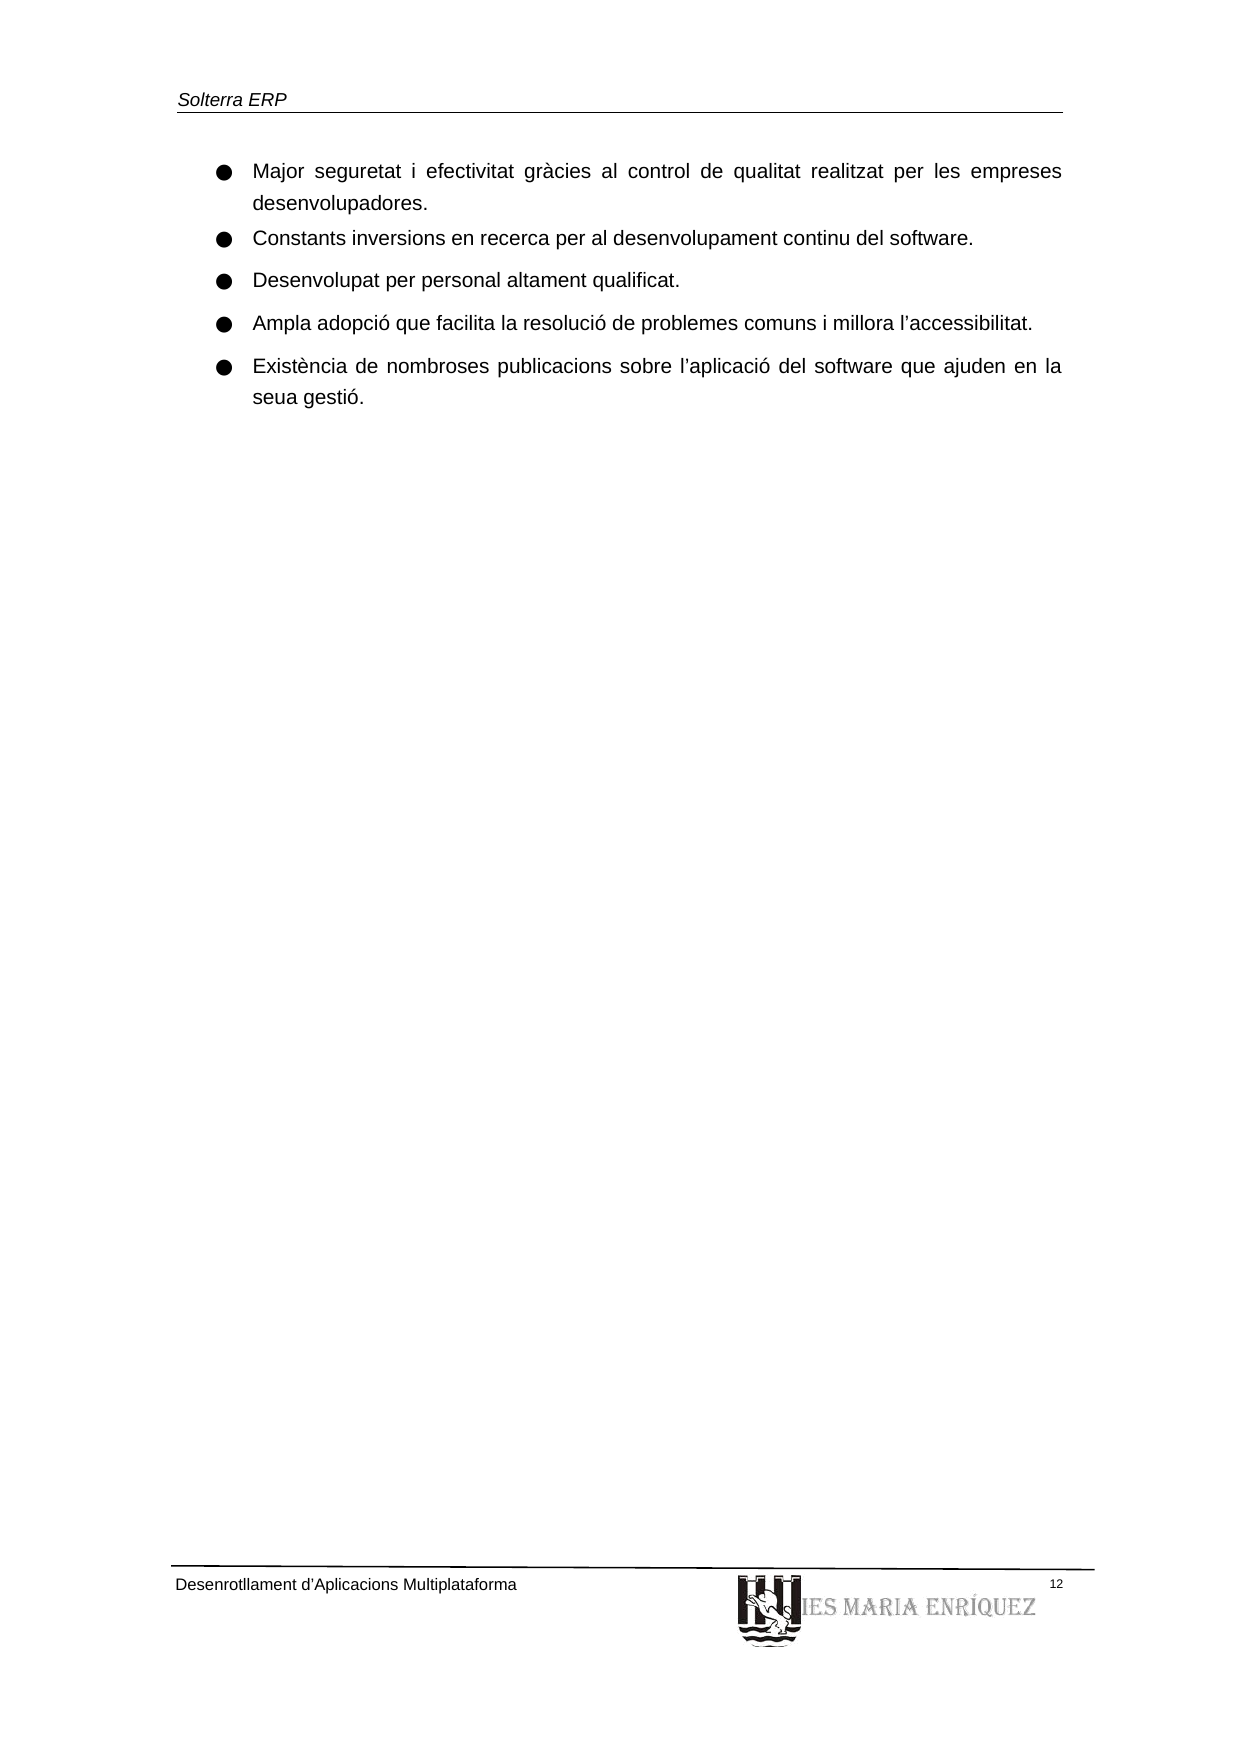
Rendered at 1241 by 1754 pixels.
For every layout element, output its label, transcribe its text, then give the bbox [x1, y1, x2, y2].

list Ampla adopció que facilita la resolució de problemes comuns i millora l’accessibilitat. [215, 300, 1063, 342]
picture [736, 1574, 1036, 1647]
list Constants inversions en recerca per al desenvolupament continu del software. [215, 214, 1063, 257]
list Existència de nombroses publicacions sobre l’aplicació del software que ajuden en la seua gestió. [215, 342, 1063, 409]
list Major seguretat i efectivitat gràcies al control de qualitat realitzat per les empreses desenvolupadores. [215, 148, 1063, 214]
list Desenvolupat per personal altament qualificat. [215, 257, 1063, 300]
